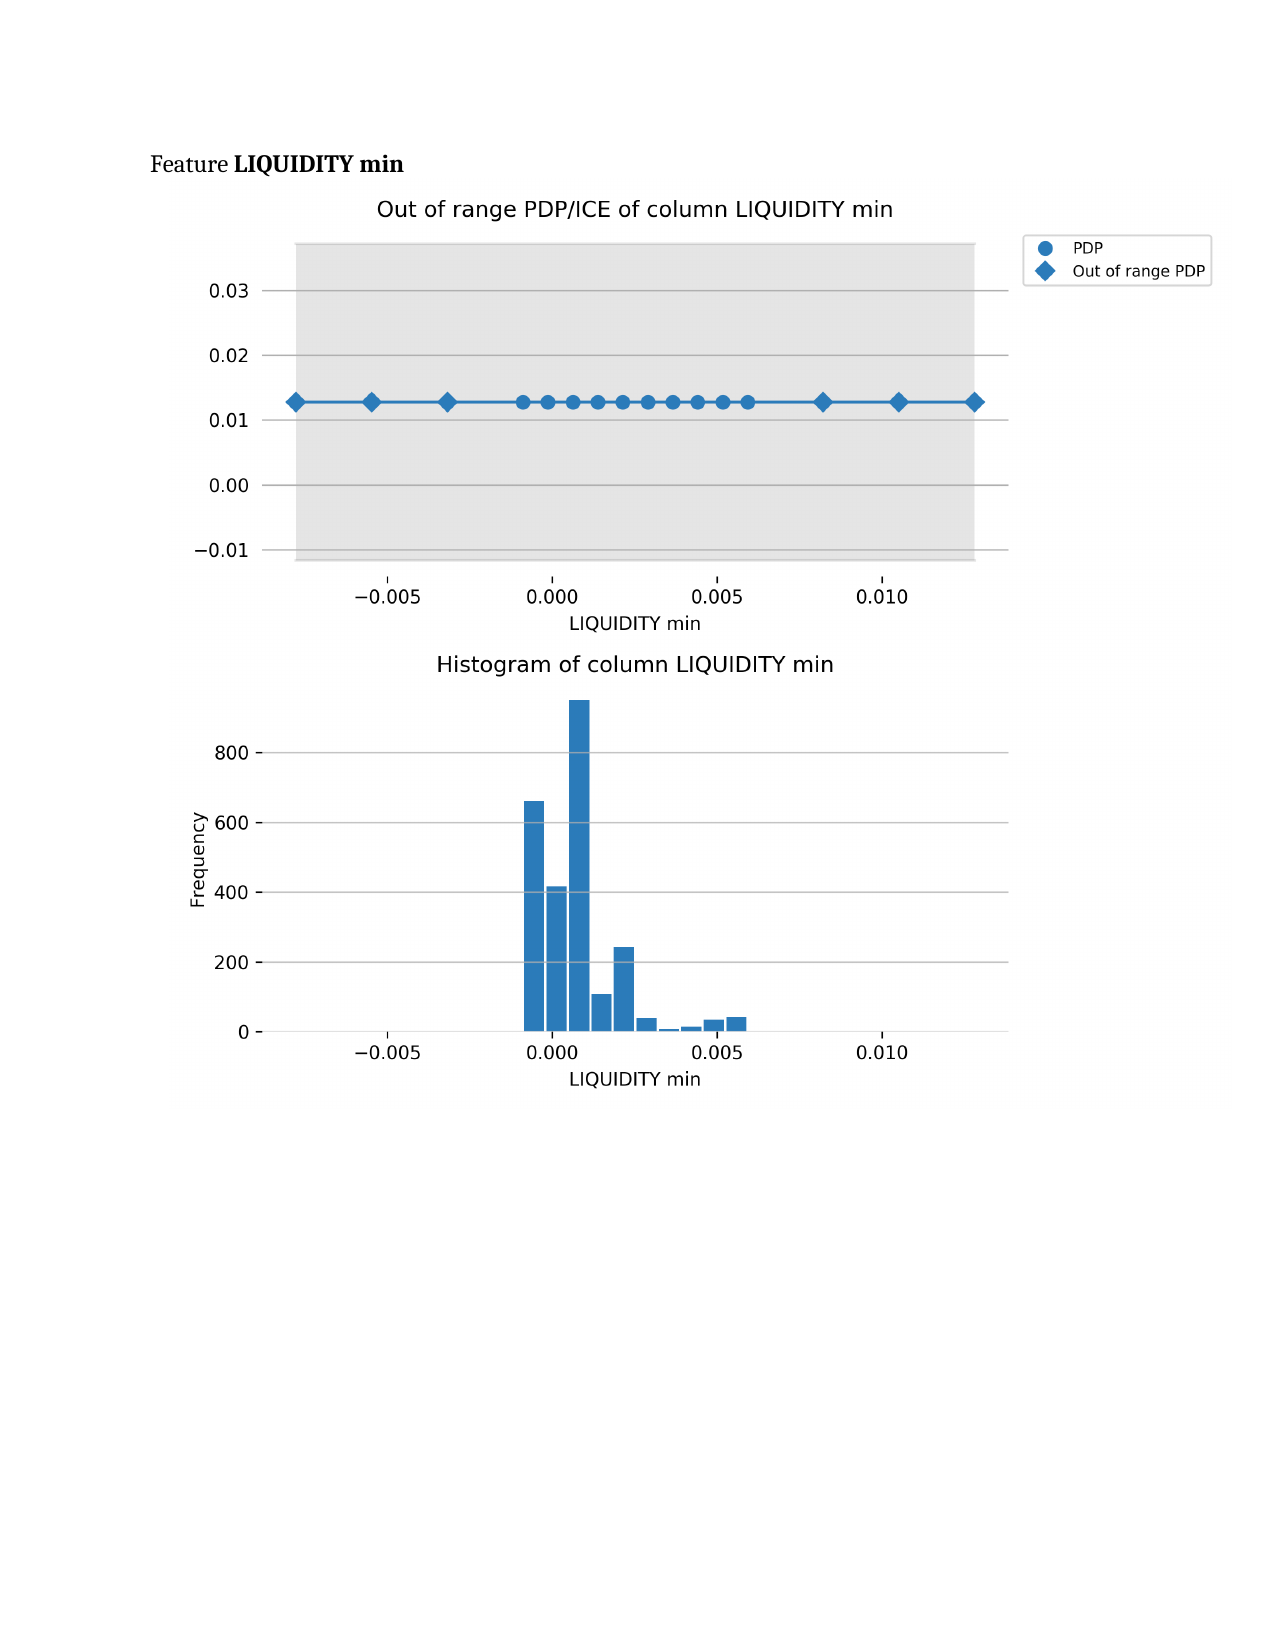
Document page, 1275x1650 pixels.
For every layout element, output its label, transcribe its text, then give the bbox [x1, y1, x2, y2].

picture [168, 178, 1232, 1109]
